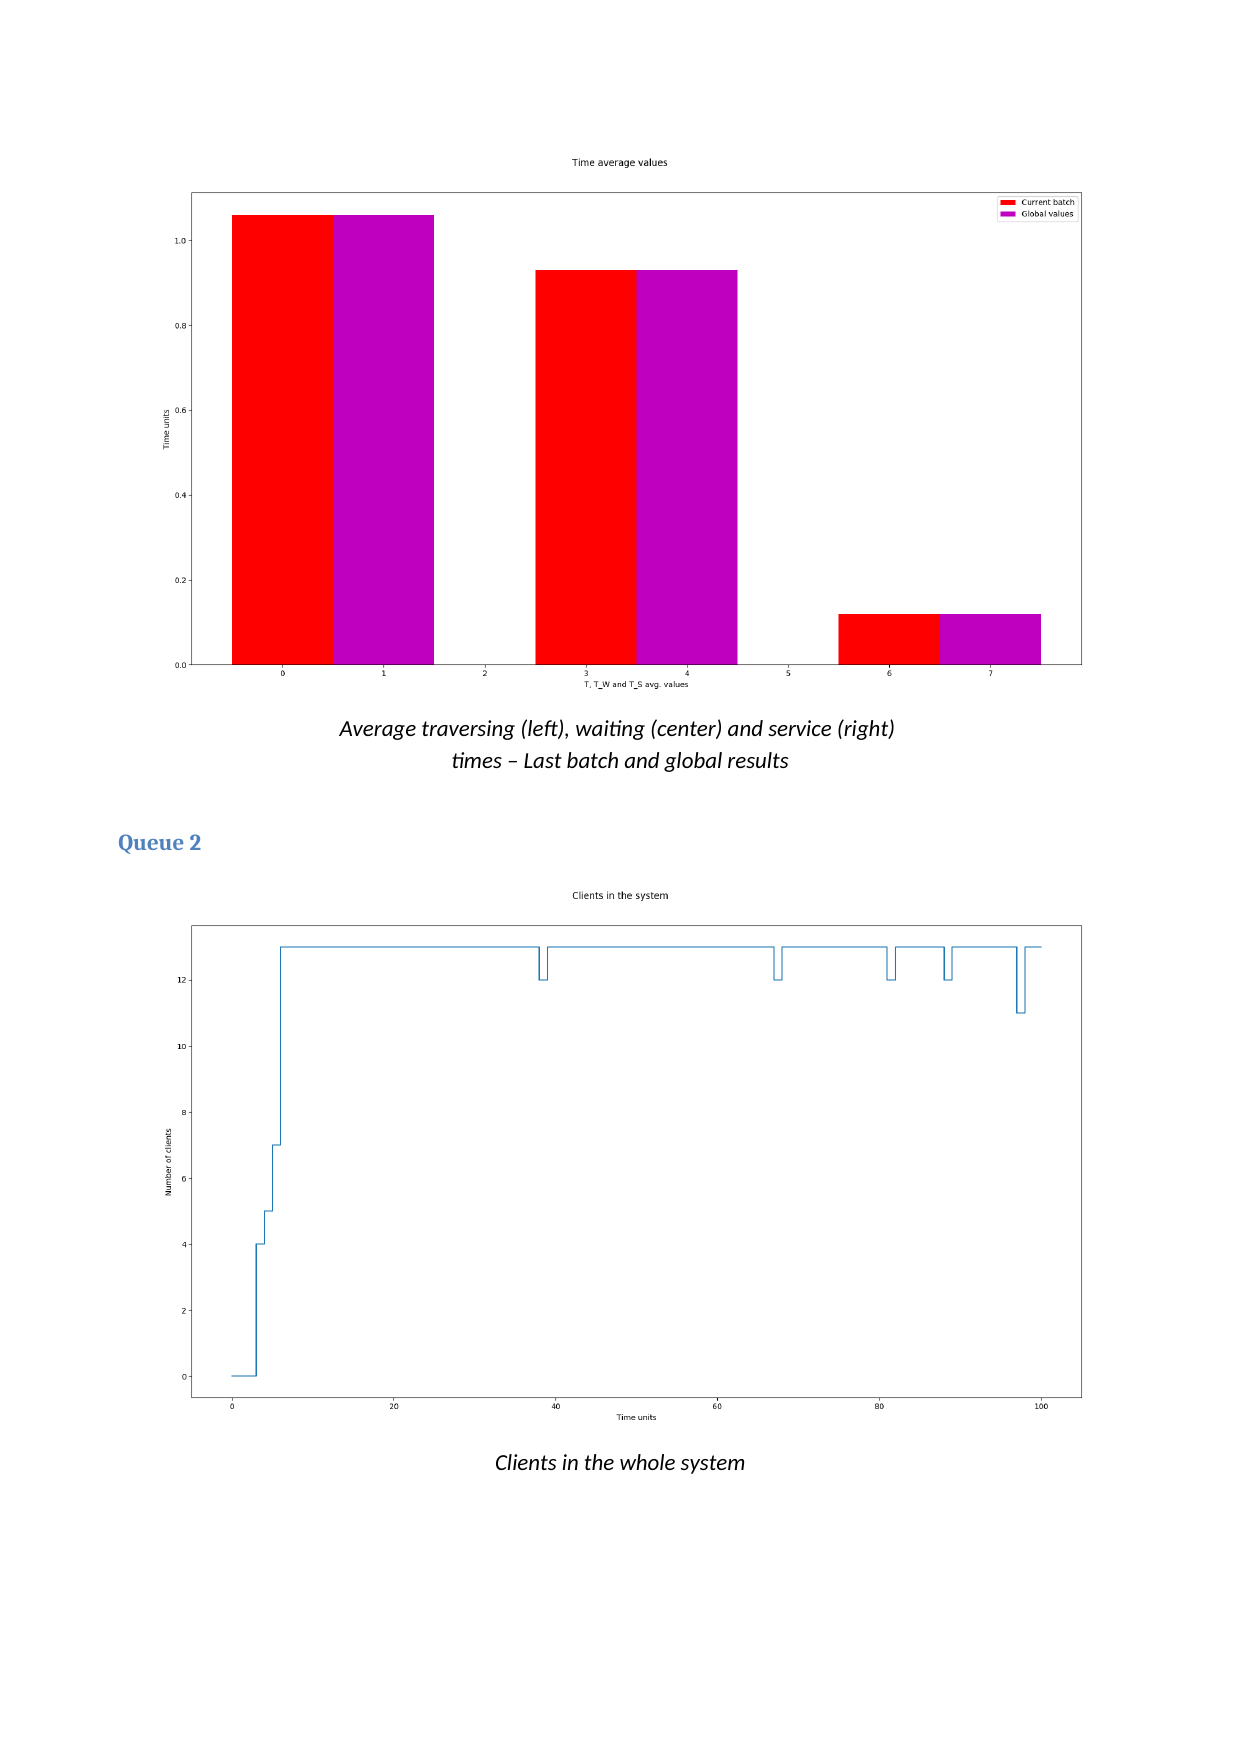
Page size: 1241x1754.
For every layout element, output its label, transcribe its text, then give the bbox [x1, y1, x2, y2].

picture [118, 147, 1122, 710]
text Average traversing (left), waiting (center) and service (right) times – Last batch and global results [118, 714, 1122, 774]
subtitle Queue 2 [118, 799, 1122, 856]
text Clients in the whole system [118, 1448, 1122, 1476]
picture [118, 880, 1122, 1443]
